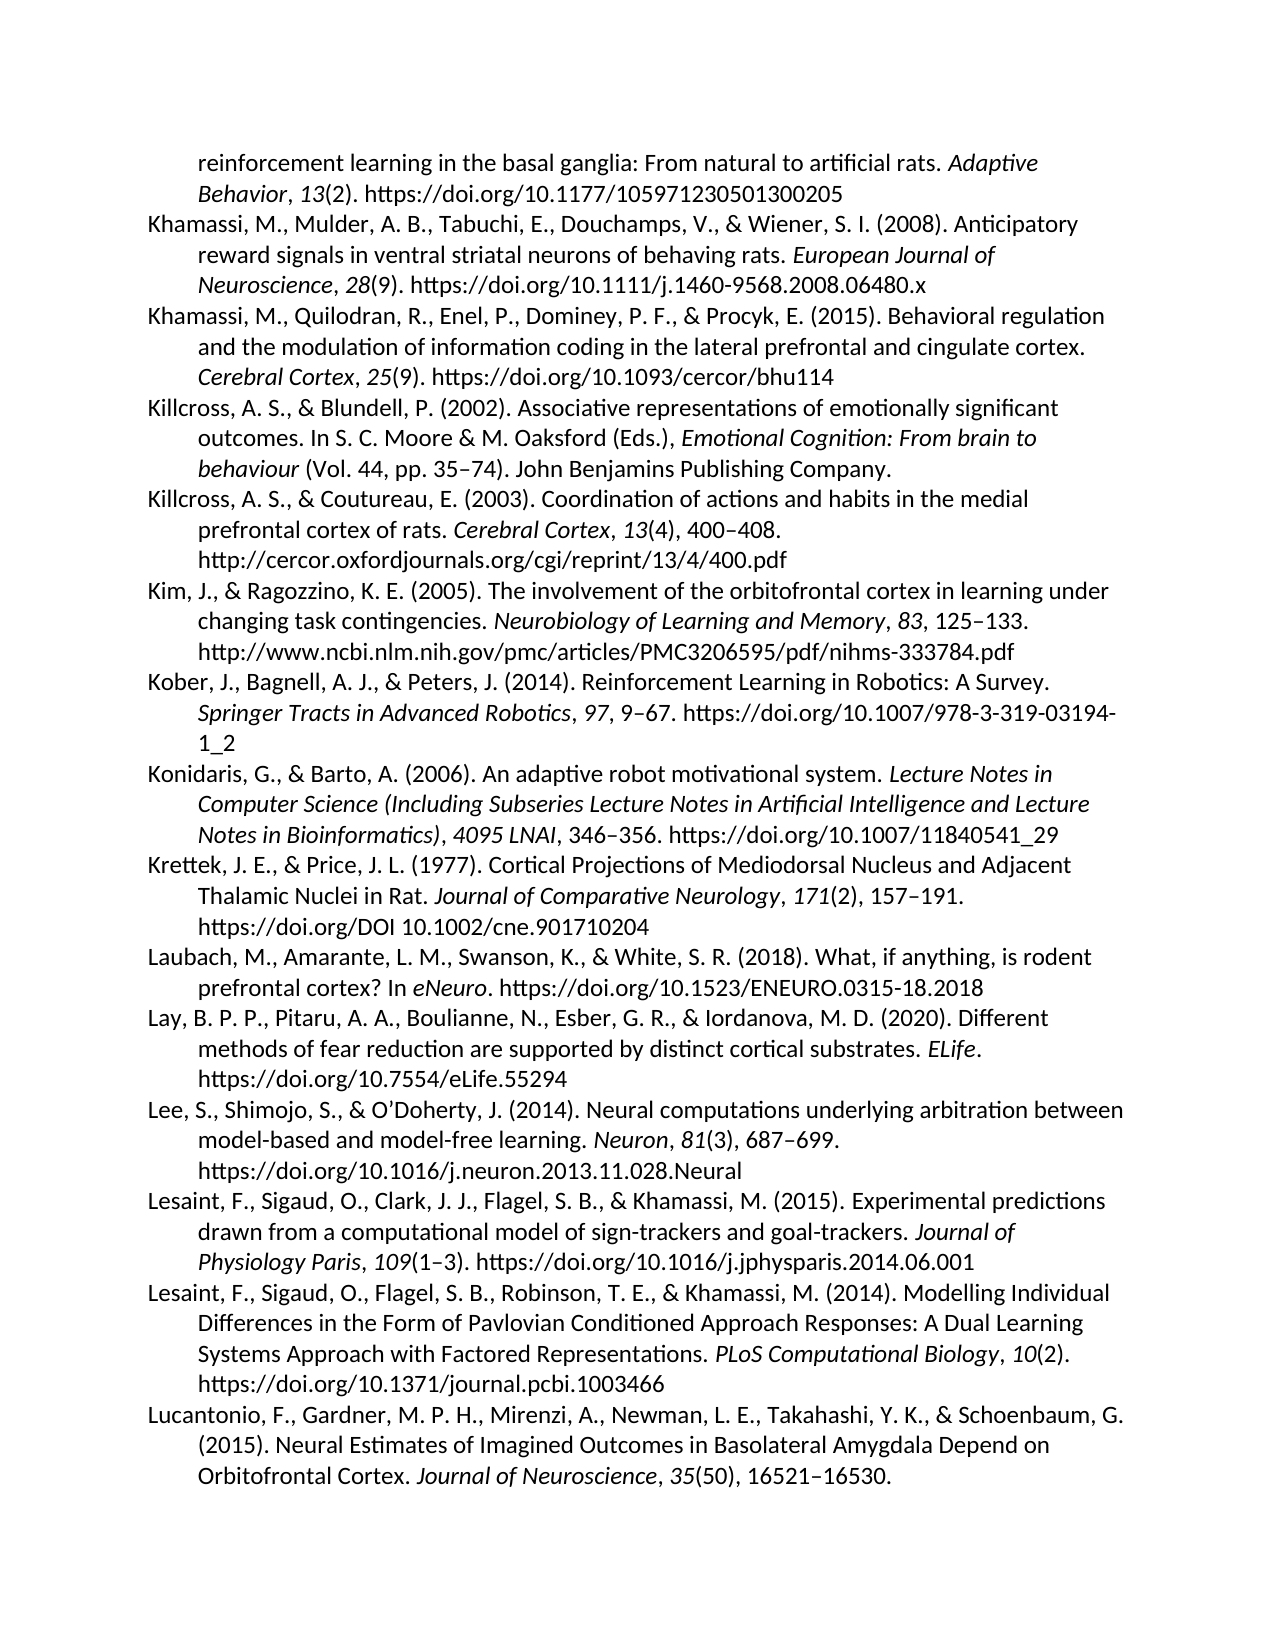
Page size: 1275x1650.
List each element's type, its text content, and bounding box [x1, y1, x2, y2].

text Lesaint, F., Sigaud, O., Flagel, S. B., Robinson, T. E., & Khamassi, M. (2014). Modelling Individual Differences in the Form of Pavlovian Conditioned Approach Responses: A Dual Learning Systems Approach with Factored Representations. PLoS Computational Biology, 10(2). https://doi.org/10.1371/journal.pcbi.1003466 [148, 1277, 1127, 1399]
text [148, 1399, 1127, 1491]
text Khamassi, M., Quilodran, R., Enel, P., Dominey, P. F., & Procyk, E. (2015). Behavioral regulation and the modulation of information coding in the lateral prefrontal and cingulate cortex. Cerebral Cortex, 25(9). https://doi.org/10.1093/cercor/bhu114 [148, 300, 1127, 392]
text Killcross, A. S., & Blundell, P. (2002). Associative representations of emotionally significant outcomes. In S. C. Moore & M. Oaksford (Eds.), Emotional Cognition: From brain to behaviour (Vol. 44, pp. 35–74). John Benjamins Publishing Company. [148, 392, 1127, 483]
text Killcross, A. S., & Coutureau, E. (2003). Coordination of actions and habits in the medial prefrontal cortex of rats. Cerebral Cortex, 13(4), 400–408. http://cercor.oxfordjournals.org/cgi/reprint/13/4/400.pdf [148, 483, 1127, 575]
text Kober, J., Bagnell, A. J., & Peters, J. (2014). Reinforcement Learning in Robotics: A Survey. Springer Tracts in Advanced Robotics, 97, 9–67. https://doi.org/10.1007/978-3-319-03194-1_2 [148, 666, 1127, 758]
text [148, 148, 1127, 209]
text Khamassi, M., Mulder, A. B., Tabuchi, E., Douchamps, V., & Wiener, S. I. (2008). Anticipatory reward signals in ventral striatal neurons of behaving rats. European Journal of Neuroscience, 28(9). https://doi.org/10.1111/j.1460-9568.2008.06480.x [148, 209, 1127, 300]
text Krettek, J. E., & Price, J. L. (1977). Cortical Projections of Mediodorsal Nucleus and Adjacent Thalamic Nuclei in Rat. Journal of Comparative Neurology, 171(2), 157–191. https://doi.org/DOI 10.1002/cne.901710204 [148, 849, 1127, 941]
text Lee, S., Shimojo, S., & O’Doherty, J. (2014). Neural computations underlying arbitration between model-based and model-free learning. Neuron, 81(3), 687–699. https://doi.org/10.1016/j.neuron.2013.11.028.Neural [148, 1094, 1127, 1185]
text Lay, B. P. P., Pitaru, A. A., Boulianne, N., Esber, G. R., & Iordanova, M. D. (2020). Different methods of fear reduction are supported by distinct cortical substrates. ELife. https://doi.org/10.7554/eLife.55294 [148, 1002, 1127, 1094]
text Konidaris, G., & Barto, A. (2006). An adaptive robot motivational system. Lecture Notes in Computer Science (Including Subseries Lecture Notes in Artificial Intelligence and Lecture Notes in Bioinformatics), 4095 LNAI, 346–356. https://doi.org/10.1007/11840541_29 [148, 758, 1127, 849]
text Kim, J., & Ragozzino, K. E. (2005). The involvement of the orbitofrontal cortex in learning under changing task contingencies. Neurobiology of Learning and Memory, 83, 125–133. http://www.ncbi.nlm.nih.gov/pmc/articles/PMC3206595/pdf/nihms-333784.pdf [148, 575, 1127, 666]
text Lesaint, F., Sigaud, O., Clark, J. J., Flagel, S. B., & Khamassi, M. (2015). Experimental predictions drawn from a computational model of sign-trackers and goal-trackers. Journal of Physiology Paris, 109(1–3). https://doi.org/10.1016/j.jphysparis.2014.06.001 [148, 1185, 1127, 1277]
text Laubach, M., Amarante, L. M., Swanson, K., & White, S. R. (2018). What, if anything, is rodent prefrontal cortex? In eNeuro. https://doi.org/10.1523/ENEURO.0315-18.2018 [148, 941, 1127, 1002]
